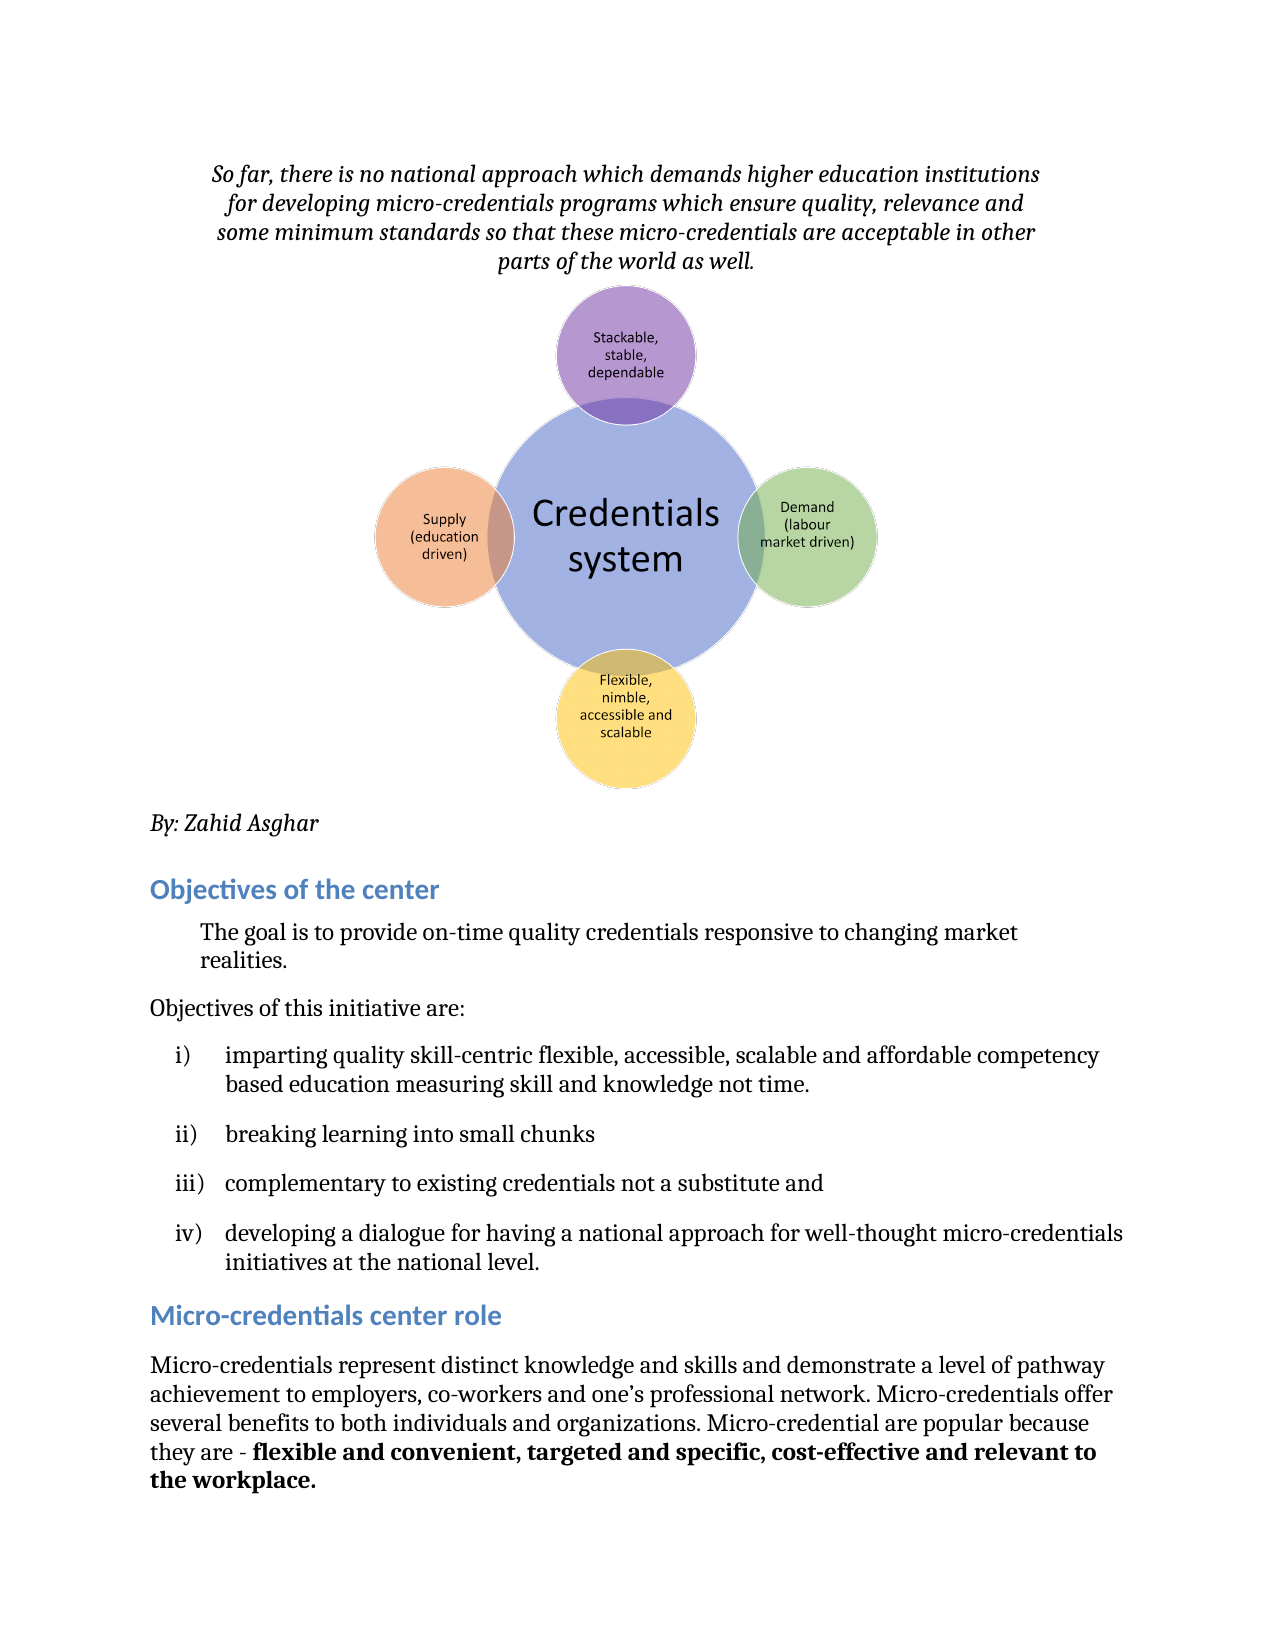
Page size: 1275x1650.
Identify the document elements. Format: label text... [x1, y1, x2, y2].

text Objectives of this initiative are: [150, 994, 1125, 1022]
table_header So far, there is no national approach which demands higher education institutions for developing micro-credentials programs which ensure quality, relevance and some minimum standards so that these micro-credentials are acceptable in other parts of the world as well. [139, 150, 1114, 286]
subtitle Objectives of the center [150, 871, 1125, 907]
picture [188, 285, 1064, 789]
subtitle Micro-credentials center role [150, 1297, 1125, 1333]
list complementary to existing credentials not a substitute and [175, 1169, 1125, 1198]
text The goal is to provide on-time quality credentials responsive to changing market realities. [200, 917, 1075, 975]
list developing a dialogue for having a national approach for well-thought micro-credentials initiatives at the national level. [175, 1219, 1125, 1276]
table_header By: Zahid Asghar [139, 286, 1114, 851]
text Micro-credentials represent distinct knowledge and skills and demonstrate a level of pathway achievement to employers, co-workers and one’s professional network. Micro-credentials offer several benefits to both individuals and organizations. Micro-credential are popular because they are - flexible and convenient, targeted and specific, cost-effective and relevant to the workplace. [150, 1351, 1125, 1495]
list breaking learning into small chunks [175, 1119, 1125, 1148]
list imparting quality skill-centric flexible, accessible, scalable and affordable competency based education measuring skill and knowledge not time. [175, 1041, 1125, 1099]
